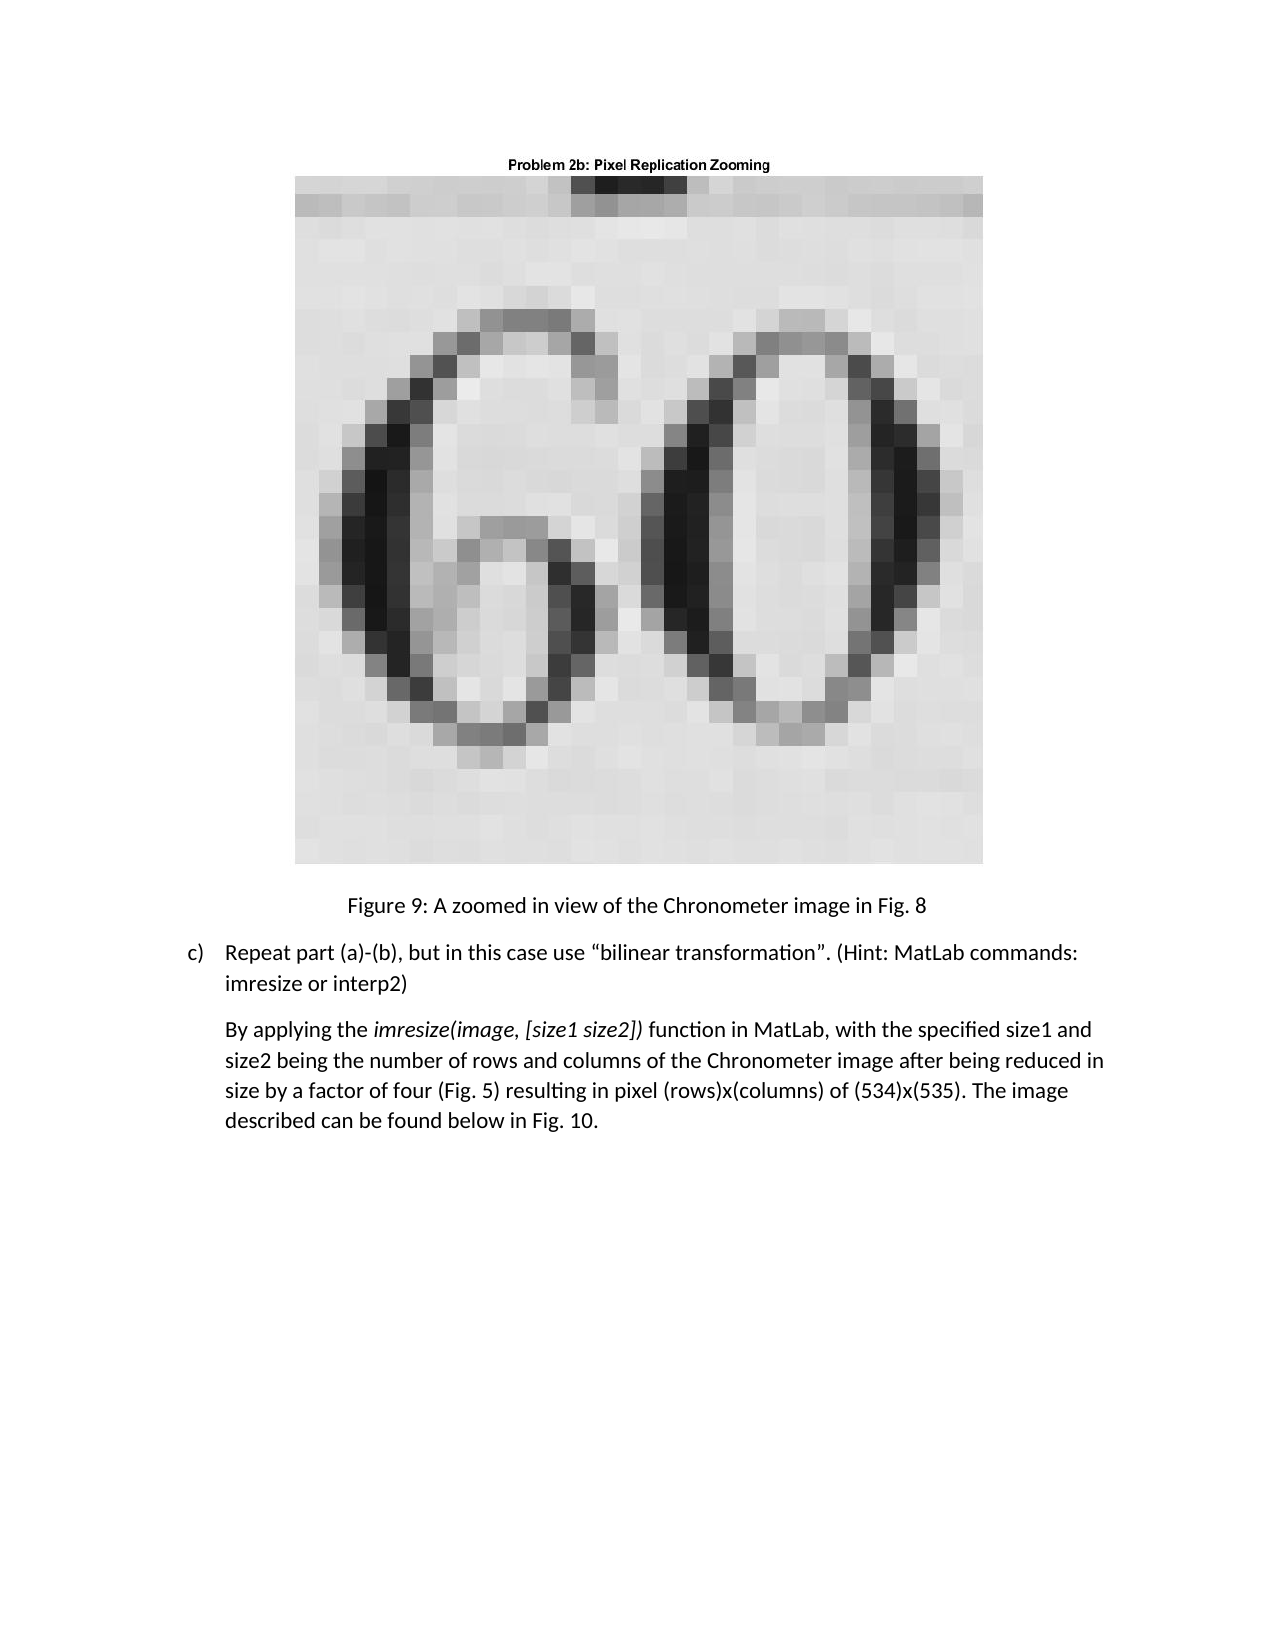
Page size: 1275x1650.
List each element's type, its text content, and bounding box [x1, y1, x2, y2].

text Figure 9: A zoomed in view of the Chronometer image in Fig. 8 [150, 892, 1125, 919]
text By applying the imresize(image, [size1 size2]) function in MatLab, with the specified size1 and size2 being the number of rows and columns of the Chronometer image after being reduced in size by a factor of four (Fig. 5) resulting in pixel (rows)x(columns) of (534)x(535). The image described can be found below in Fig. 10. [150, 1016, 1125, 1134]
picture [284, 150, 991, 873]
list Repeat part (a)-(b), but in this case use “bilinear transformation”. (Hint: MatLab commands: imresize or interp2) [187, 938, 1125, 997]
